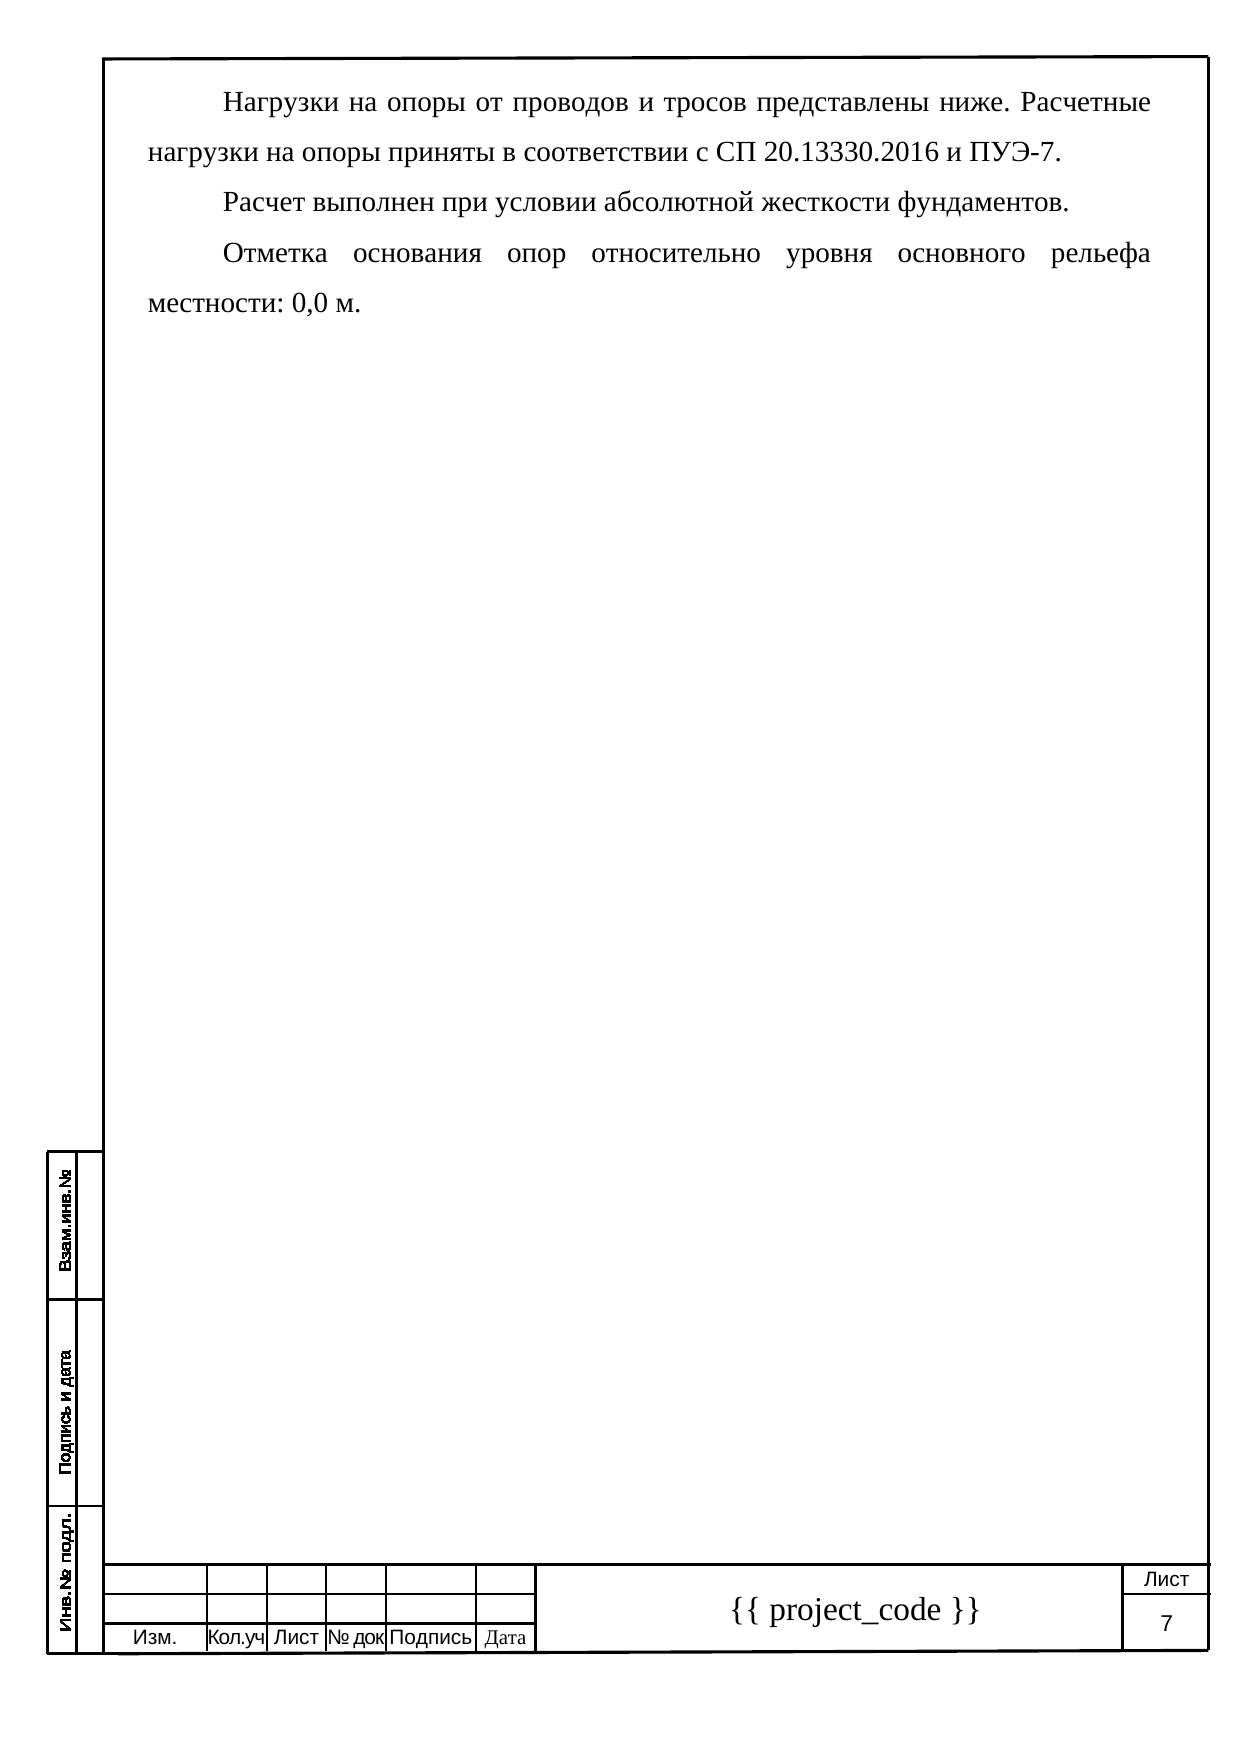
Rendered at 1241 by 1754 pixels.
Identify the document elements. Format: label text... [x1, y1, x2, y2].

text Нагрузки на опоры от проводов и тросов представлены ниже. Расчетные нагрузки на опоры приняты в соответствии с СП 20.13330.2016 и ПУЭ-7. [148, 84, 1152, 168]
text Отметка основания опор относительно уровня основного рельефа местности: . [148, 235, 1152, 319]
text Расчет выполнен при условии абсолютной жесткости фундаментов. [148, 184, 1152, 218]
